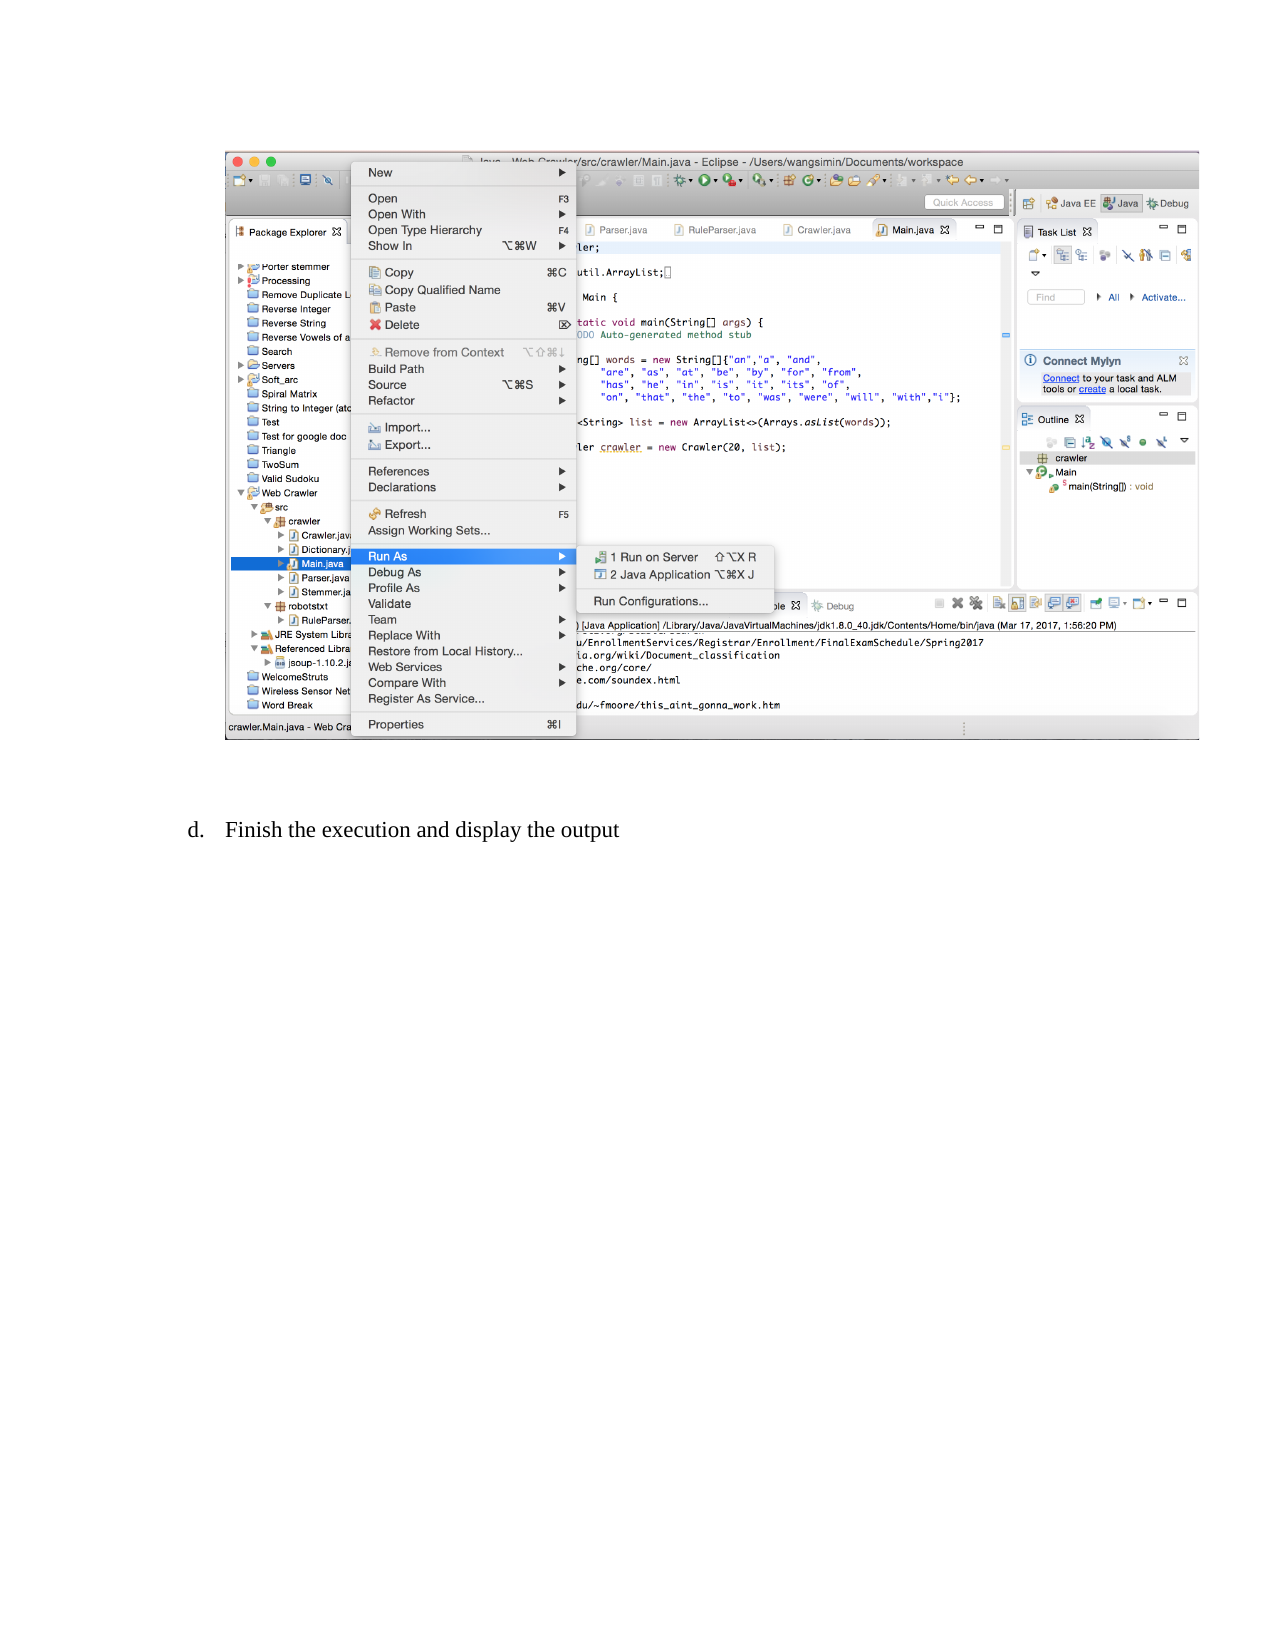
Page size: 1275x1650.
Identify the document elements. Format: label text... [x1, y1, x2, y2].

picture [225, 150, 1200, 740]
list Finish the execution and display the output [187, 816, 1125, 843]
